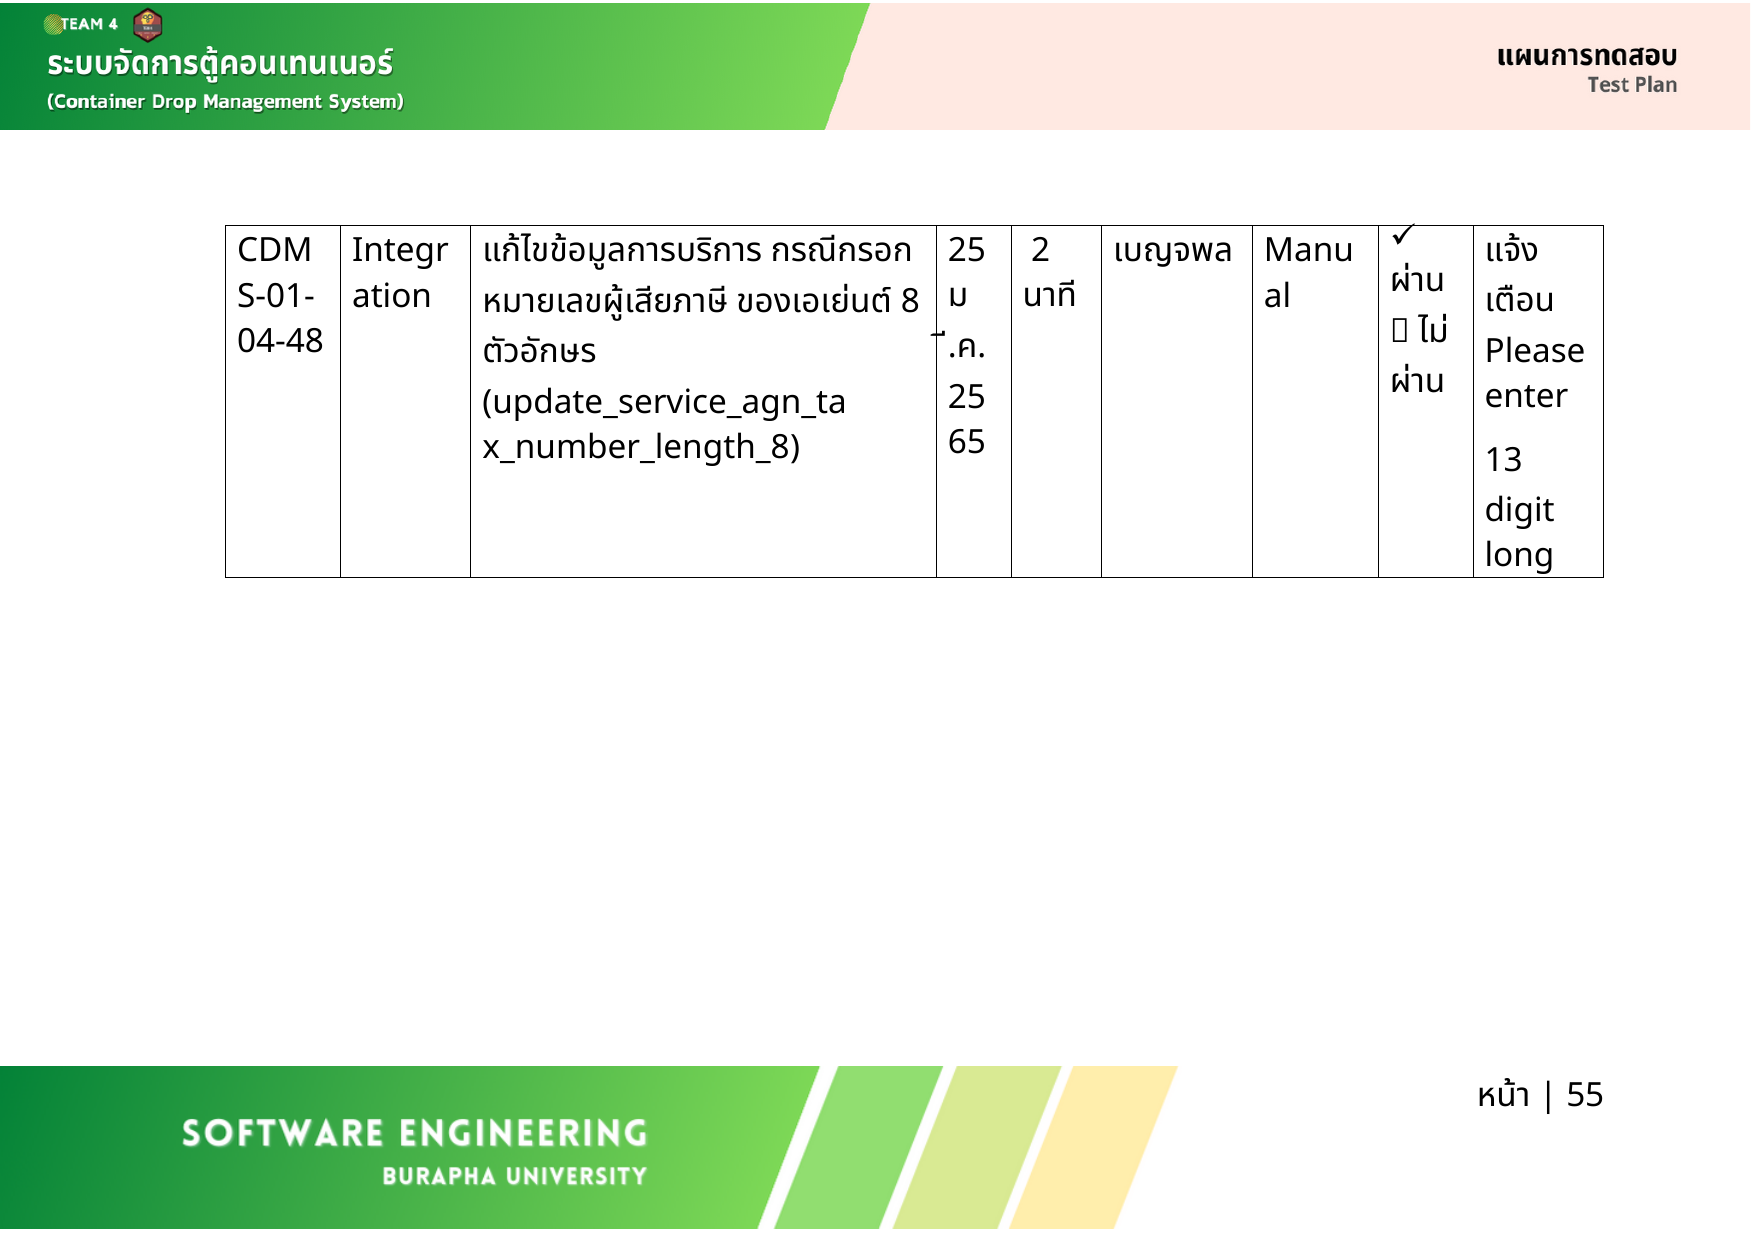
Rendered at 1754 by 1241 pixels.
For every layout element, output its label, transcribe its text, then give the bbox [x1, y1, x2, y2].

table_cell เบญจพล [1102, 226, 1252, 577]
table_cell แก้ไขข้อมูลการบริการ กรณีกรอกหมายเลขผู้เสียภาษี ของเอเย่นต์ 8 ตัวอักษร (update_service_agn_tax_number_length_8) [471, 226, 936, 577]
table_cell Manual [1253, 226, 1378, 577]
table_cell CDMS-01-04-48 [226, 226, 340, 577]
picture [0, 3, 1751, 130]
picture [0, 1066, 1754, 1229]
table_cell 2 นาที [1012, 226, 1101, 577]
table_cell 25 มี.ค. 2565 [937, 226, 1011, 577]
table_cell ผ่าน  ไม่ผ่าน [1379, 226, 1473, 577]
table_cell Integration [341, 226, 470, 577]
table_cell แจ้งเตือน Please enter 13 digit long [1474, 226, 1603, 577]
